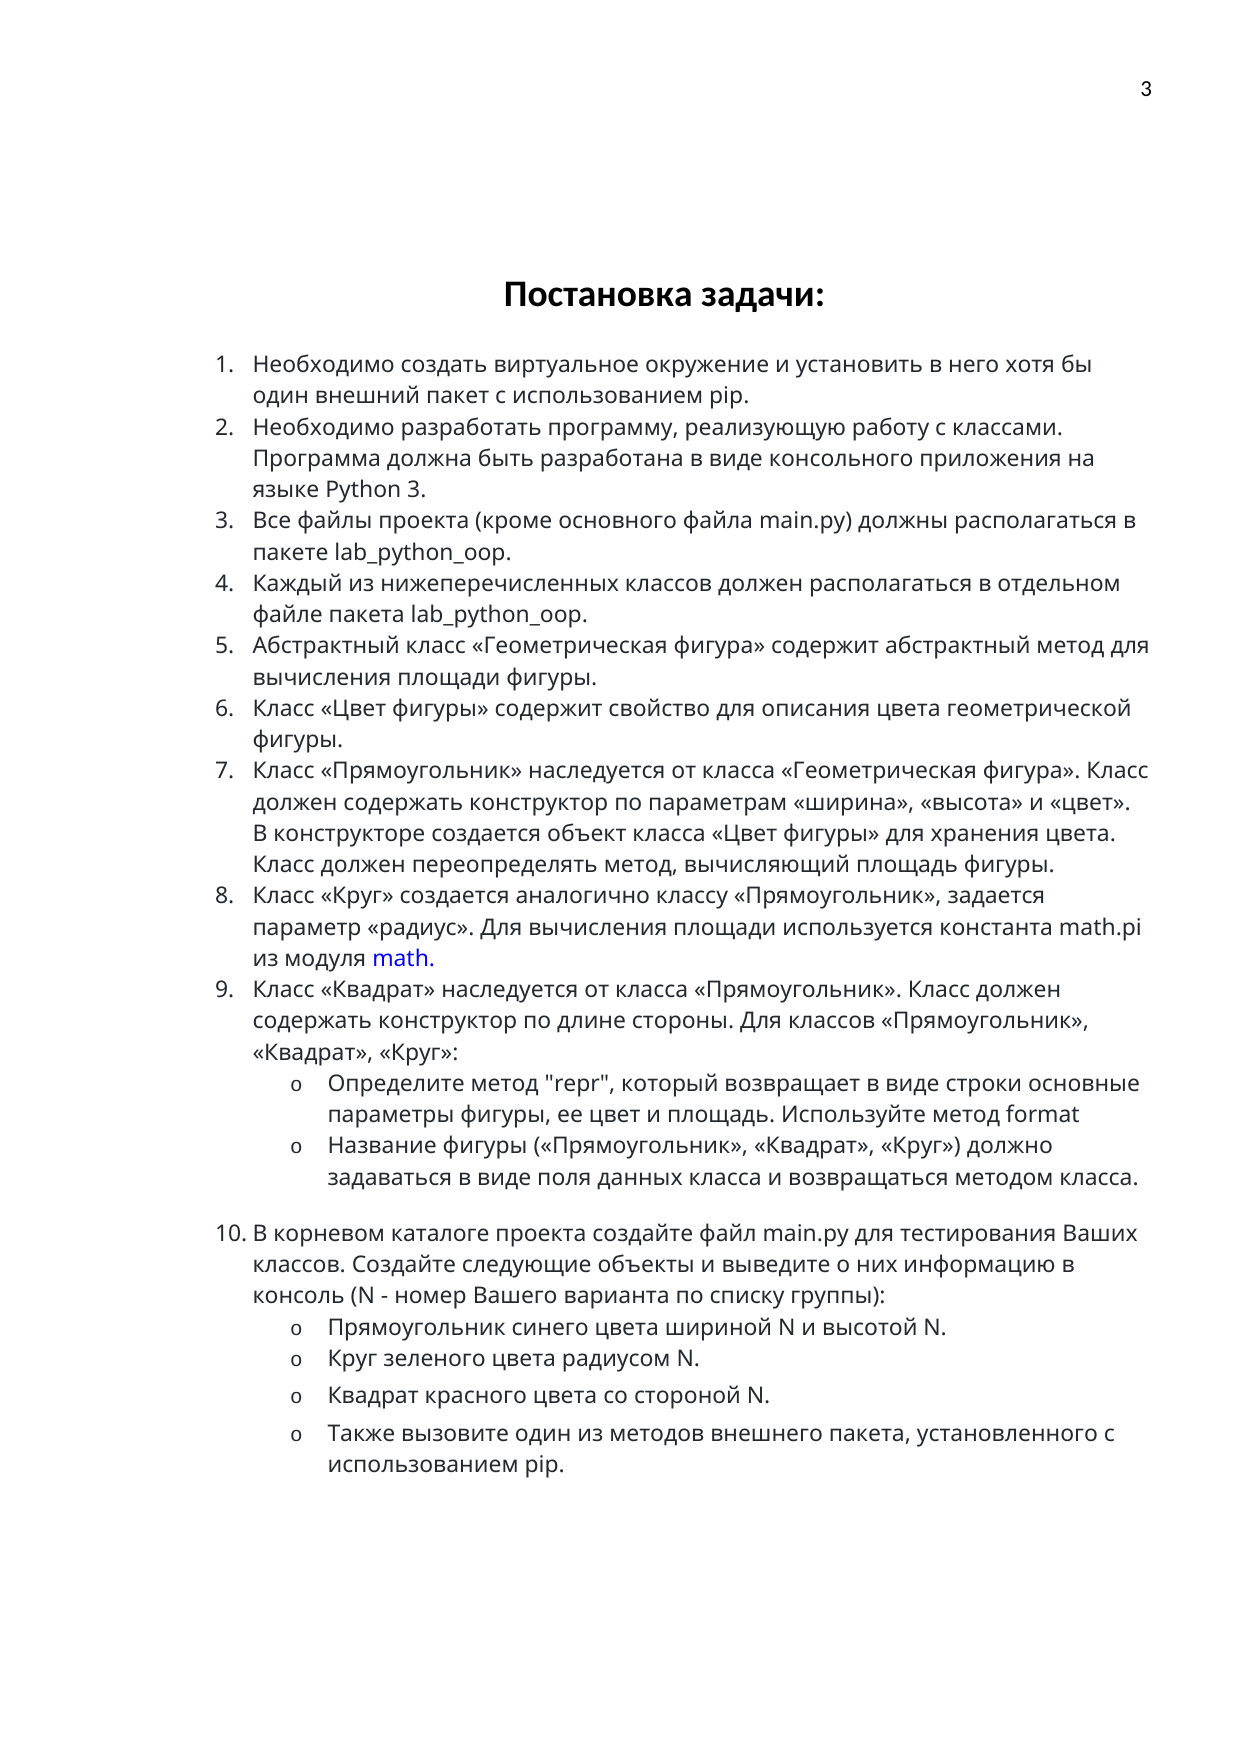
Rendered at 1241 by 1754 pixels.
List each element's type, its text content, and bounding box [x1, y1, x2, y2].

list Класс «Прямоугольник» наследуется от класса «Геометрическая фигура». Класс должен содержать конструктор по параметрам «ширина», «высота» и «цвет». В конструкторе создается объект класса «Цвет фигуры» для хранения цвета. Класс должен переопределять метод, вычисляющий площадь фигуры. [215, 754, 1152, 879]
list Необходимо создать виртуальное окружение и установить в него хотя бы один внешний пакет с использованием pip. [215, 348, 1152, 411]
list Также вызовите один из методов внешнего пакета, установленного с использованием pip. [290, 1417, 1152, 1479]
list Каждый из нижеперечисленных классов должен располагаться в отдельном файле пакета lab_python_oop. [215, 567, 1152, 629]
list Необходимо разработать программу, реализующую работу с классами. Программа должна быть разработана в виде консольного приложения на языке Python 3. [215, 411, 1152, 504]
list Абстрактный класс «Геометрическая фигура» содержит абстрактный метод для вычисления площади фигуры. [215, 629, 1152, 692]
list Прямоугольник синего цвета шириной N и высотой N. [290, 1311, 1152, 1342]
list Квадрат красного цвета со стороной N. [290, 1379, 1152, 1411]
list Определите метод "repr", который возвращает в виде строки основные параметры фигуры, ее цвет и площадь. Используйте метод format [290, 1067, 1152, 1129]
list Класс «Цвет фигуры» содержит свойство для описания цвета геометрической фигуры. [215, 692, 1152, 754]
list Класс «Квадрат» наследуется от класса «Прямоугольник». Класс должен содержать конструктор по длине стороны. Для классов «Прямоугольник», «Квадрат», «Круг»: [215, 973, 1152, 1067]
list Все файлы проекта (кроме основного файла main.py) должны располагаться в пакете lab_python_oop. [215, 504, 1152, 567]
list Название фигуры («Прямоугольник», «Квадрат», «Круг») должно задаваться в виде поля данных класса и возвращаться методом класса. [290, 1129, 1152, 1192]
list Класс «Круг» создается аналогично классу «Прямоугольник», задается параметр «радиус». Для вычисления площади используется константа math.pi из модуля math. [215, 879, 1152, 973]
subtitle Постановка задачи: [177, 270, 1152, 316]
list Круг зеленого цвета радиусом N. [290, 1342, 1152, 1373]
list В корневом каталоге проекта создайте файл main.py для тестирования Ваших классов. Создайте следующие объекты и выведите о них информацию в консоль (N - номер Вашего варианта по списку группы): [215, 1217, 1152, 1311]
